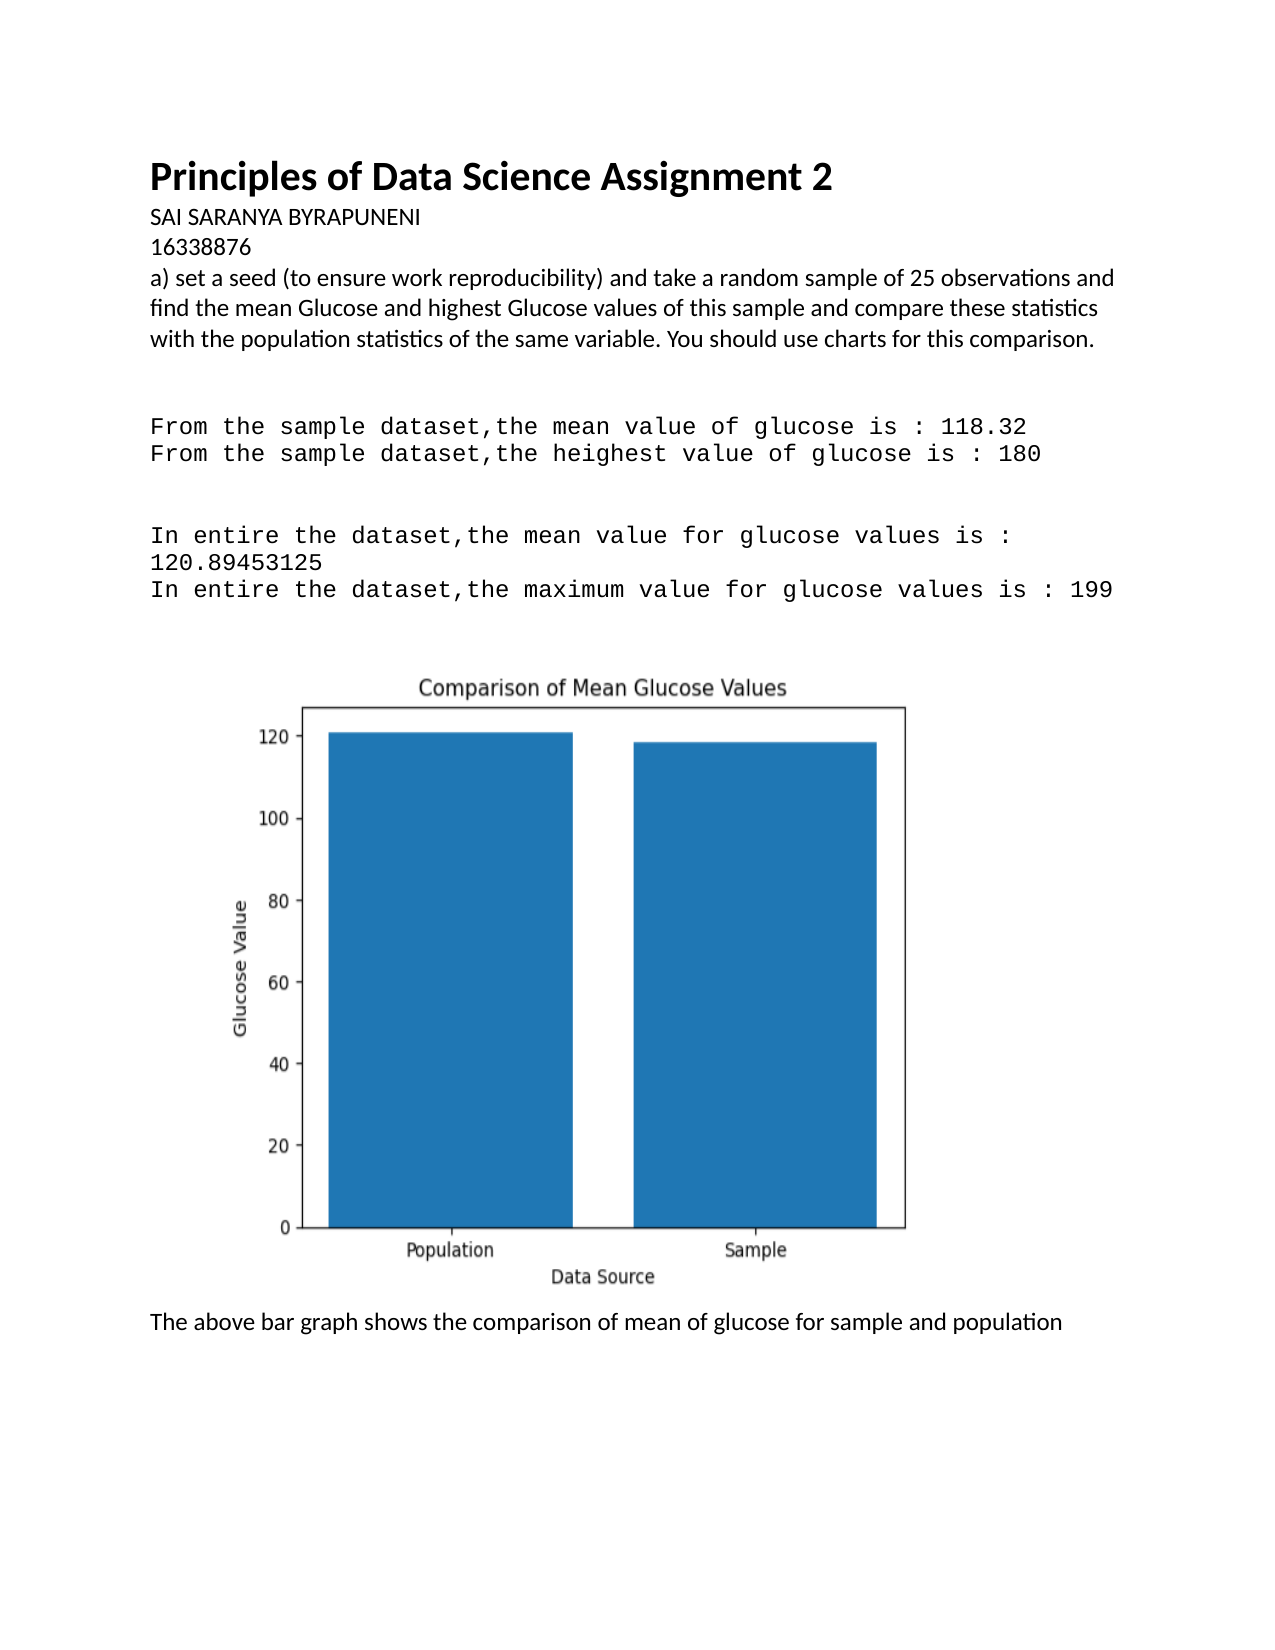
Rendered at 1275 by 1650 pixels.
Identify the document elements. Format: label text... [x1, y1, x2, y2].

text From the sample dataset,the heighest value of glucose is : 180 [150, 442, 1125, 469]
text The above bar graph shows the comparison of mean of glucose for sample and population [150, 1306, 1125, 1337]
text 16338876 [150, 231, 1125, 262]
text a) set a seed (to ensure work reproducibility) and take a random sample of 25 observations and find the mean Glucose and highest Glucose values of this sample and compare these statistics with the population statistics of the same variable. You should use charts for this comparison. [150, 262, 1125, 353]
text Principles of Data Science Assignment 2 [150, 150, 1125, 201]
text In entire the dataset,the maximum value for glucose values is : 199 [150, 578, 1125, 605]
picture [150, 662, 1126, 1306]
text In entire the dataset,the mean value for glucose values is : 120.89453125 [150, 523, 1125, 578]
text SAI SARANYA BYRAPUNENI [150, 201, 1125, 231]
text From the sample dataset,the mean value of glucose is : 118.32 [150, 414, 1125, 442]
